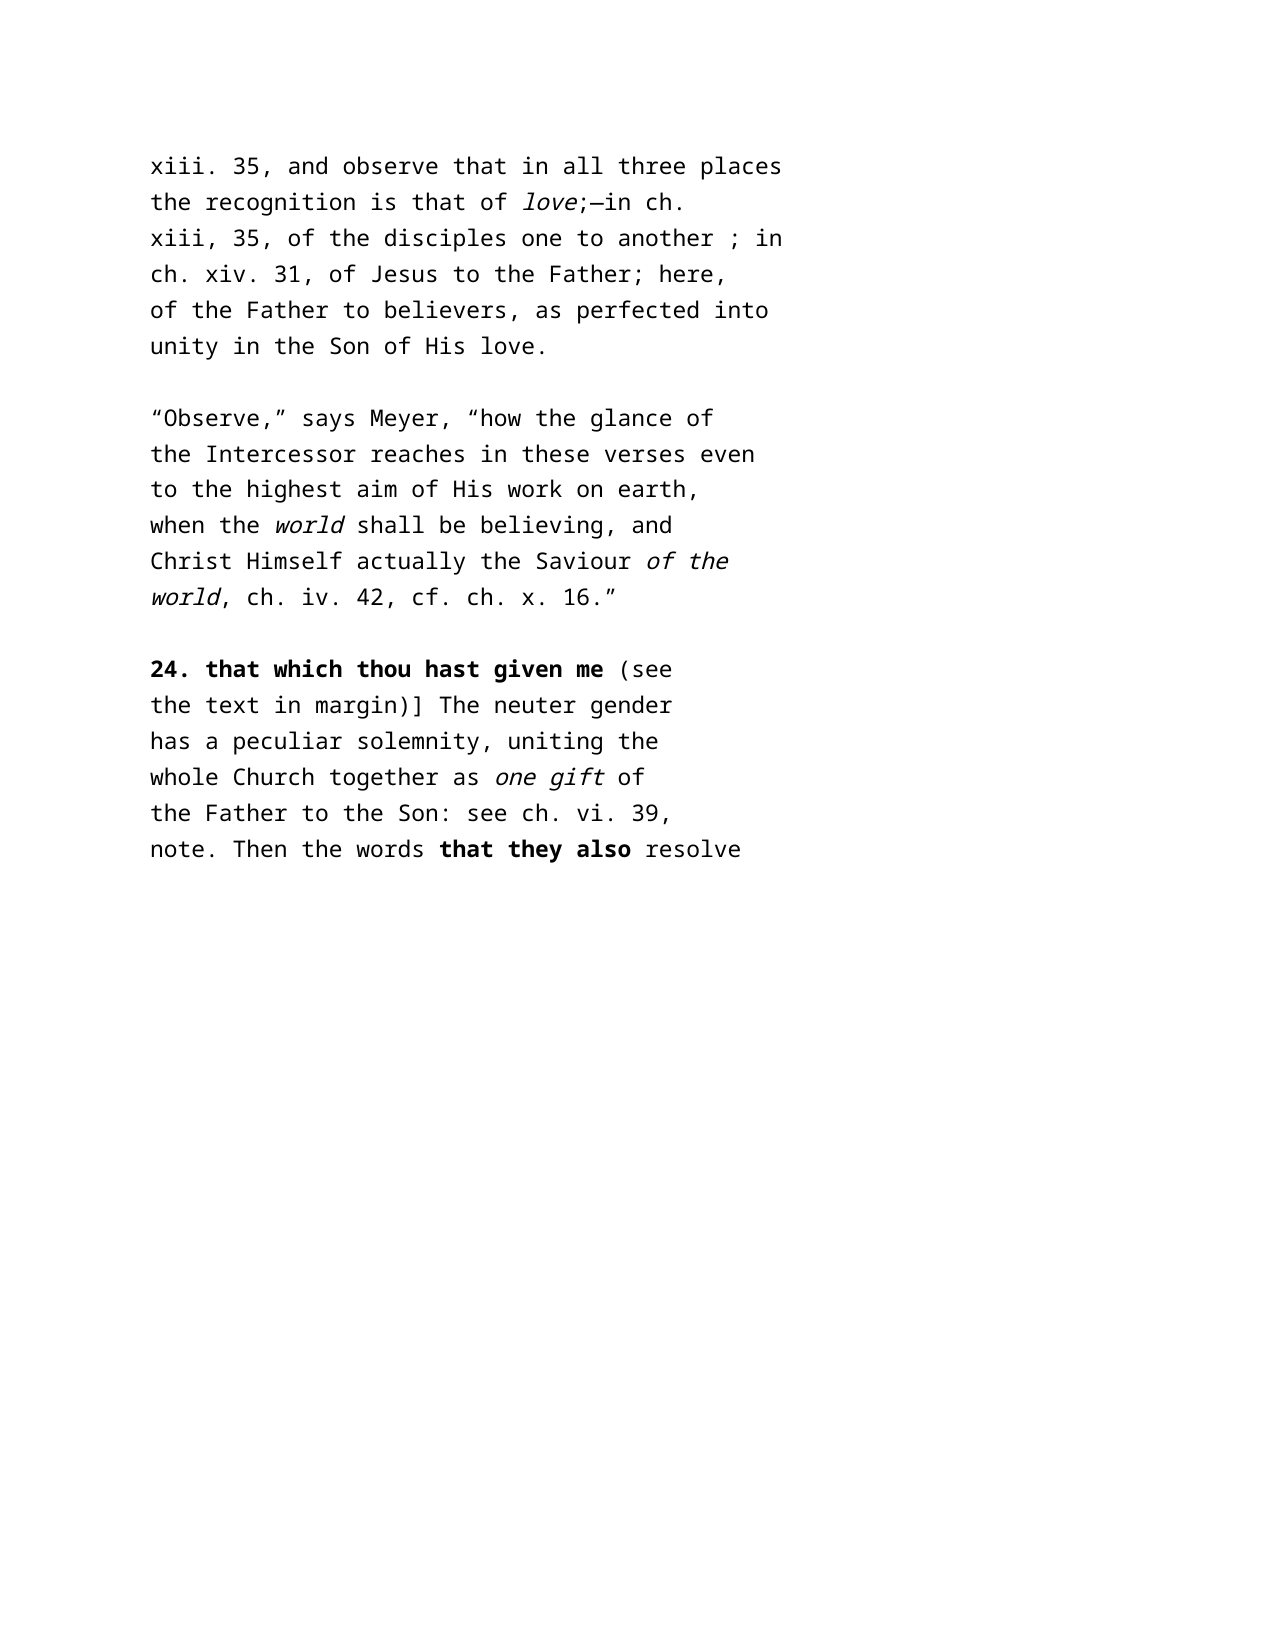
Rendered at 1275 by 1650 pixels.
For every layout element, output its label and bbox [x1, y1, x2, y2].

text [150, 150, 1125, 894]
